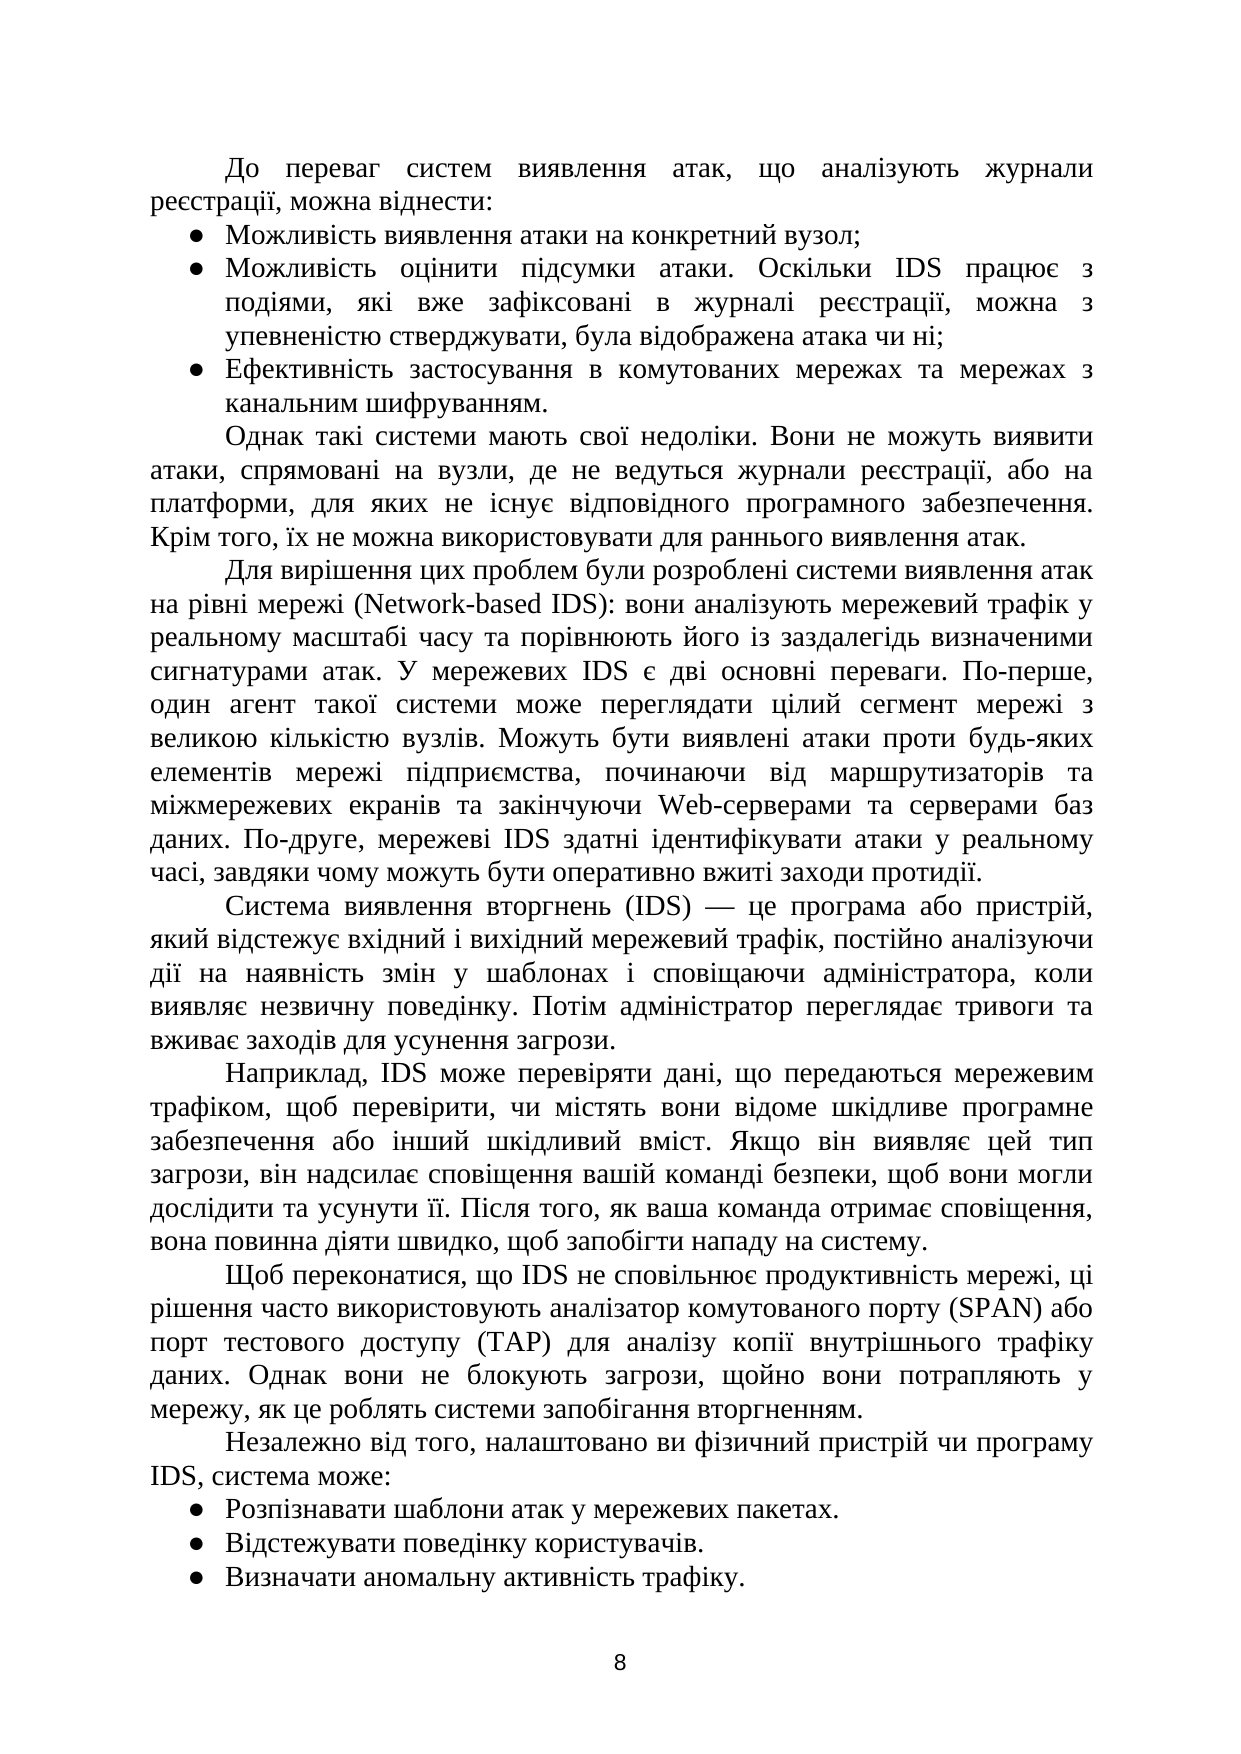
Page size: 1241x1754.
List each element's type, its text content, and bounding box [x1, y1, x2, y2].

text Для вирішення цих проблем були розроблені системи виявлення атак на рівні мережі (Network-based IDS): вони аналізують мережевий трафік у реальному масштабі часу та порівнюють його із заздалегідь визначеними сигнатурами атак. У мережевих IDS є дві основні переваги. По-перше, один агент такої системи може переглядати цілий сегмент мережі з великою кількістю вузлів. Можуть бути виявлені атаки проти будь-яких елементів мережі підприємства, починаючи від маршрутизаторів та міжмережевих екранів та закінчуючи Web-серверами та серверами баз даних. По-друге, мережеві IDS здатні ідентифікувати атаки у реальному часі, завдяки чому можуть бути оперативно вжиті заходи протидії. [150, 552, 1094, 888]
text Наприклад, IDS може перевіряти дані, що передаються мережевим трафіком, щоб перевірити, чи містять вони відоме шкідливе програмне забезпечення або інший шкідливий вміст. Якщо він виявляє цей тип загрози, він надсилає сповіщення вашій команді безпеки, щоб вони могли дослідити та усунути її. Після того, як ваша команда отримає сповіщення, вона повинна діяти швидко, щоб запобігти нападу на систему. [150, 1056, 1094, 1257]
list Розпізнавати шаблони атак у мережевих пакетах. [187, 1492, 1094, 1525]
text Однак такі системи мають свої недоліки. Вони не можуть виявити атаки, спрямовані на вузли, де не ведуться журнали реєстрації, або на платформи, для яких не існує відповідного програмного забезпечення. Крім того, їх не можна використовувати для раннього виявлення атак. [150, 418, 1094, 552]
text Система виявлення вторгнень (IDS) — це програма або пристрій, який відстежує вхідний і вихідний мережевий трафік, постійно аналізуючи дії на наявність змін у шаблонах і сповіщаючи адміністратора, коли виявляє незвичну поведінку. Потім адміністратор переглядає тривоги та вживає заходів для усунення загрози. [150, 888, 1094, 1056]
list Визначати аномальну активність трафіку. [187, 1559, 1094, 1592]
text До переваг систем виявлення атак, що аналізують журнали реєстрації, можна віднести: [150, 150, 1094, 217]
list Можливість оцінити підсумки атаки. Оскільки IDS працює з подіями, які вже зафіксовані в журналі реєстрації, можна з упевненістю стверджувати, була відображена атака чи ні; [187, 251, 1094, 351]
list Можливість виявлення атаки на конкретний вузол; [187, 217, 1094, 251]
list Відстежувати поведінку користувачів. [187, 1525, 1094, 1559]
list Ефективність застосування в комутованих мережах та мережах з канальним шифруванням. [187, 351, 1094, 418]
text Щоб переконатися, що IDS не сповільнює продуктивність мережі, ці рішення часто використовують аналізатор комутованого порту (SPAN) або порт тестового доступу (TAP) для аналізу копії внутрішнього трафіку даних. Однак вони не блокують загрози, щойно вони потрапляють у мережу, як це роблять системи запобігання вторгненням. [150, 1257, 1094, 1424]
text Незалежно від того, налаштовано ви фізичний пристрій чи програму IDS, система може: [150, 1424, 1094, 1492]
